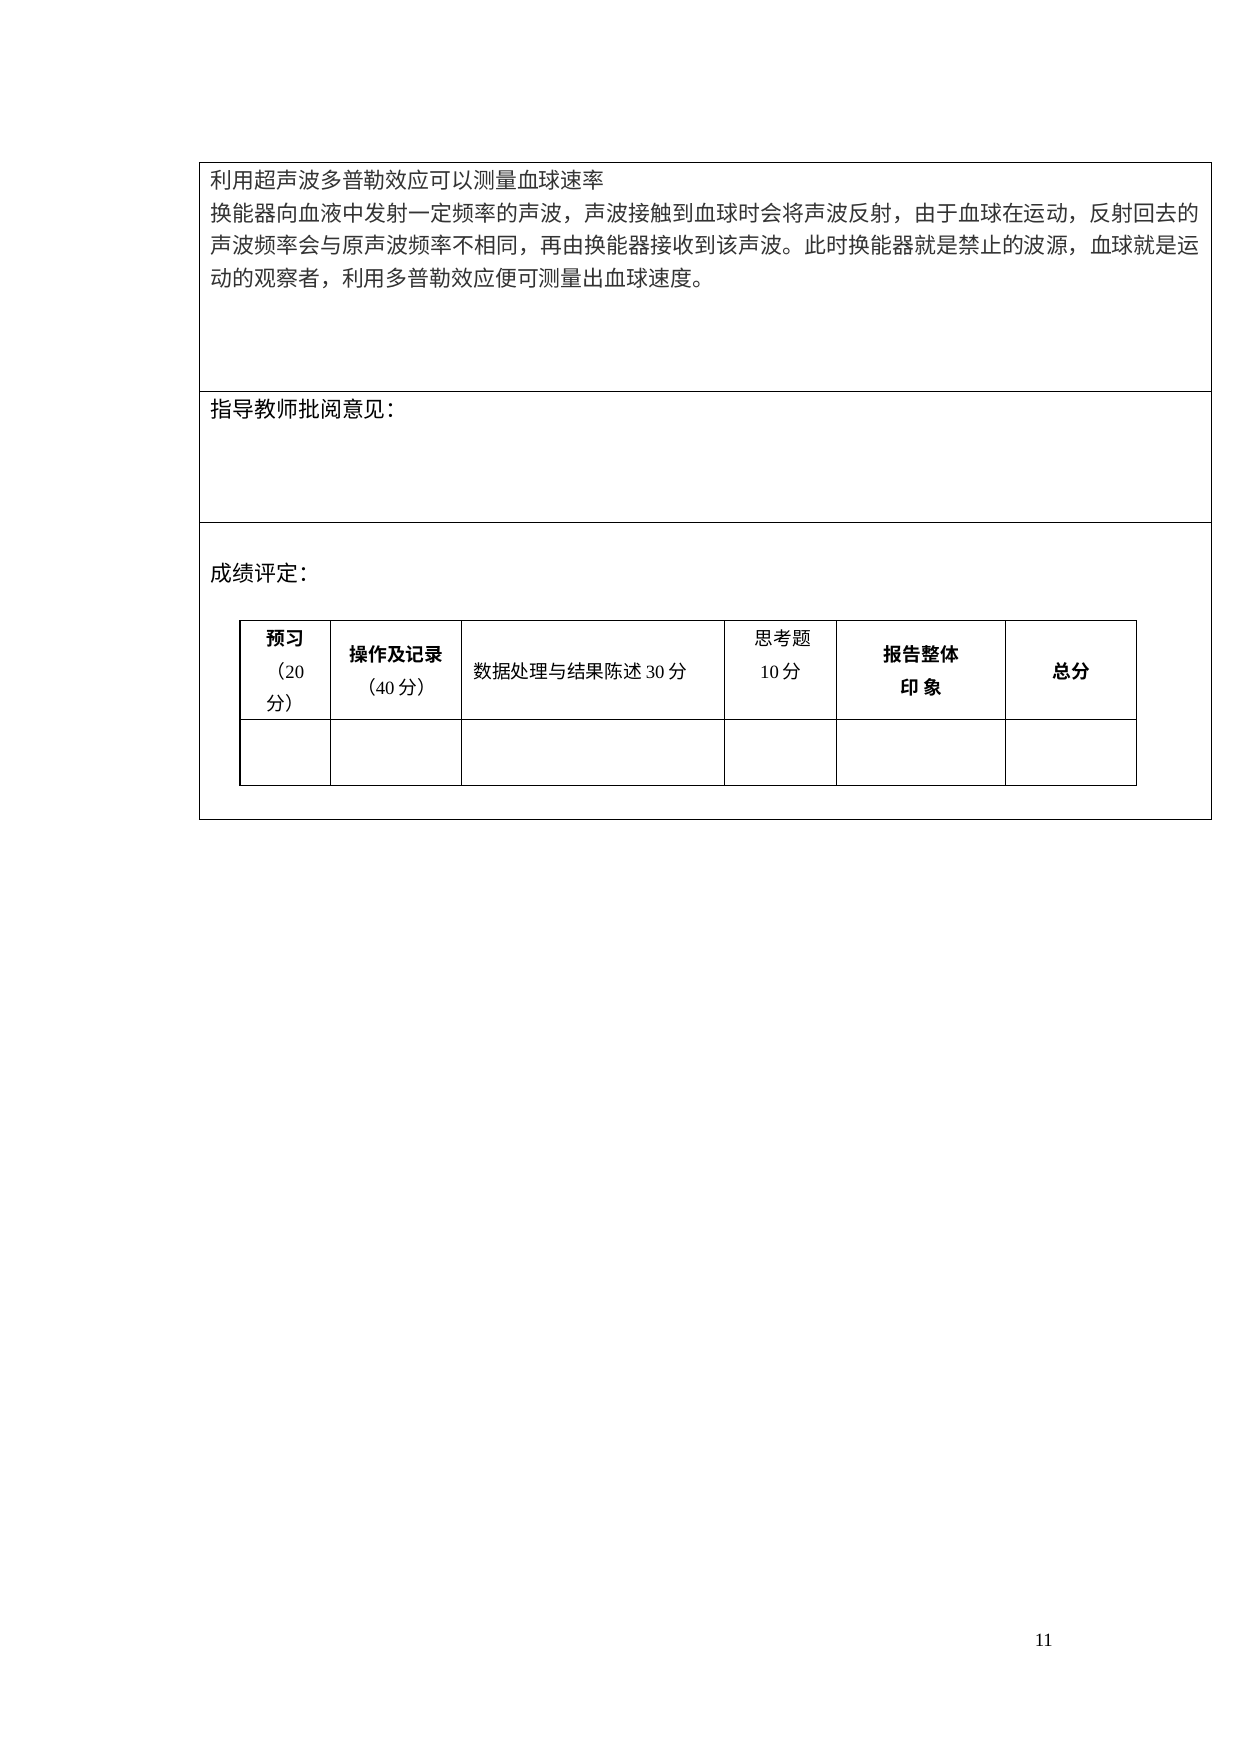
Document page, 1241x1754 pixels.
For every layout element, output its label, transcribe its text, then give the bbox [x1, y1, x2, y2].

table_cell 指导教师批阅意见： [200, 392, 1211, 522]
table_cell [200, 163, 1211, 391]
table_cell 成绩评定： [200, 523, 1211, 819]
